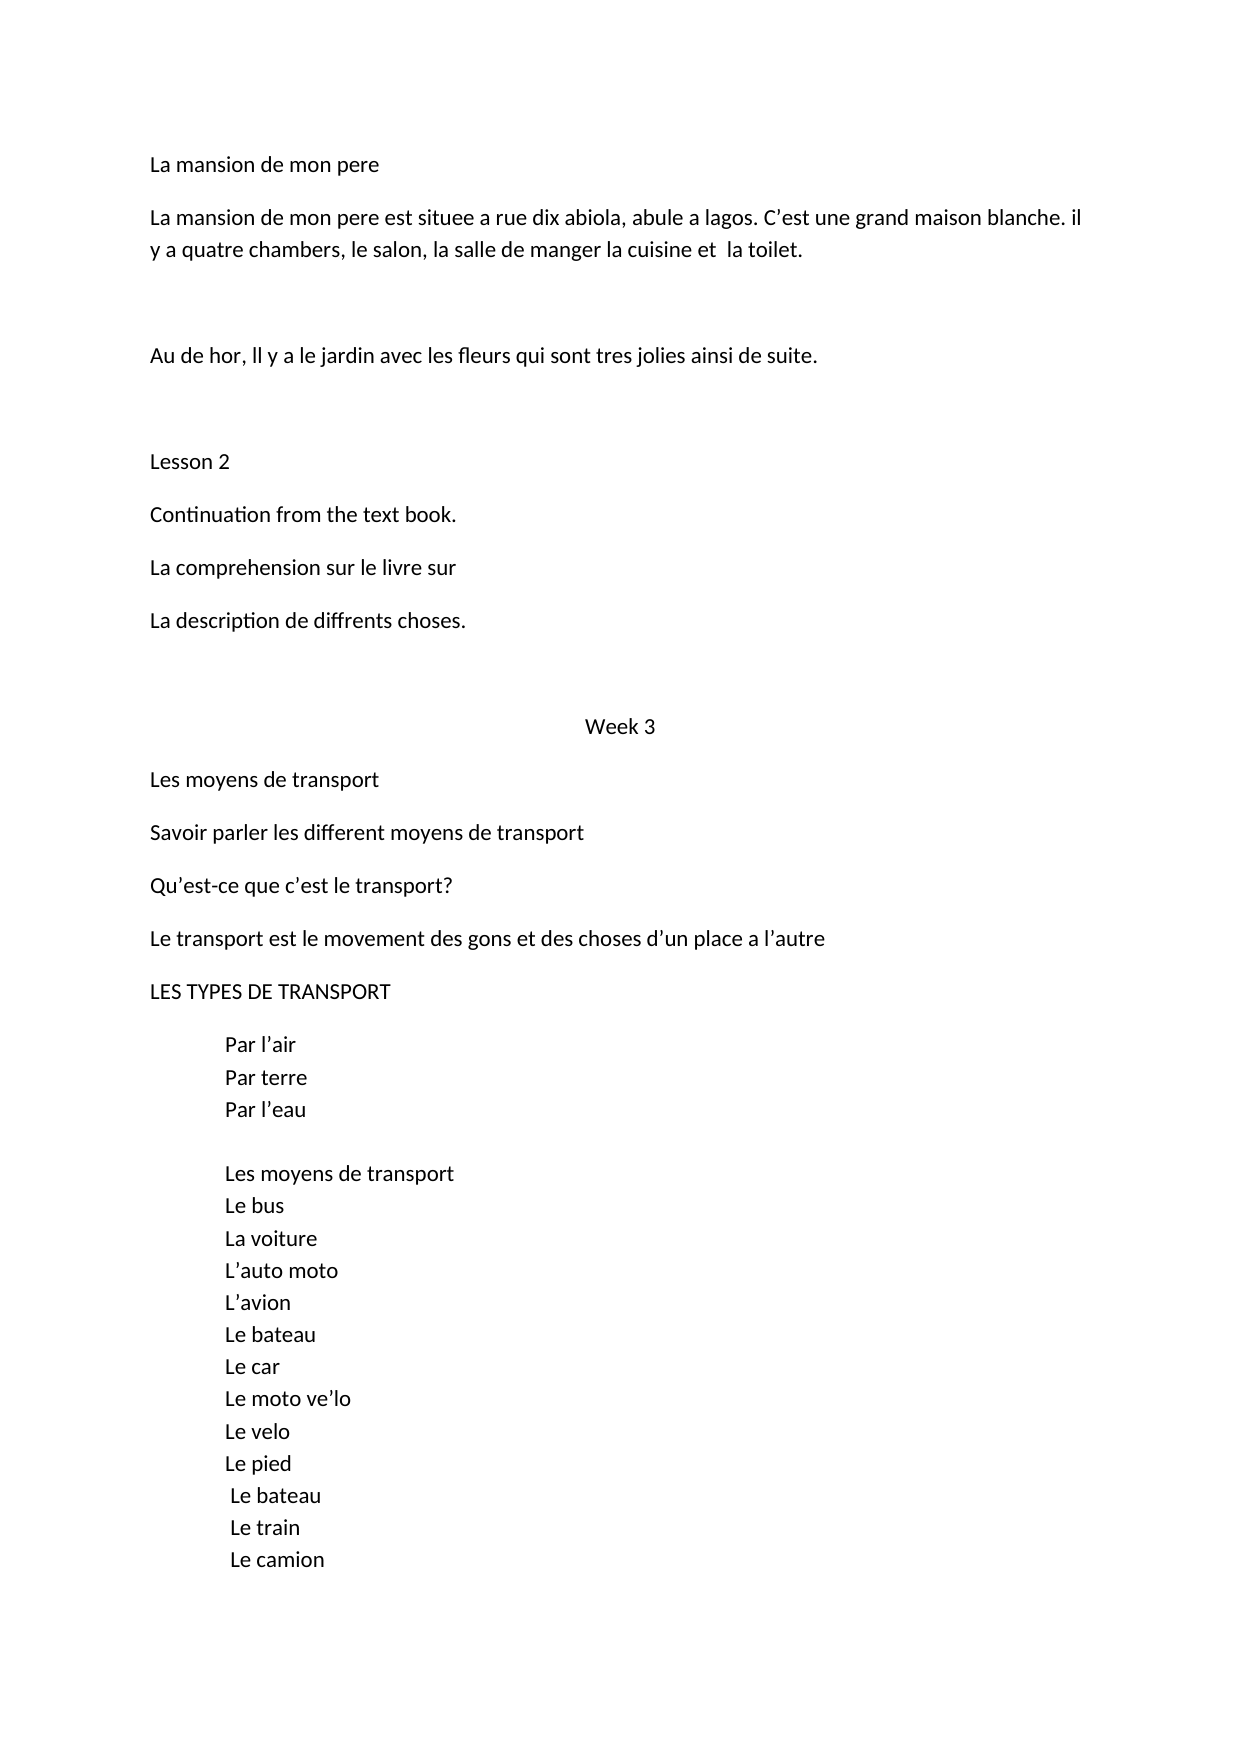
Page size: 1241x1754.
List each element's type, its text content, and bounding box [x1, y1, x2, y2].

list Le bateau [225, 1320, 1090, 1348]
text Lesson 2 [150, 447, 1090, 475]
text Au de hor, ll y a le jardin avec les fleurs qui sont tres jolies ainsi de suite. [150, 341, 1090, 369]
list L’auto moto [225, 1256, 1090, 1284]
list La voiture [225, 1224, 1090, 1252]
text Savoir parler les different moyens de transport [150, 818, 1090, 846]
list Par terre [225, 1063, 1090, 1091]
list Les moyens de transport [225, 1159, 1090, 1187]
text La mansion de mon pere [150, 150, 1090, 178]
list Par l’air [225, 1031, 1090, 1058]
list Le bus [225, 1191, 1090, 1219]
list Le train [225, 1513, 1090, 1541]
text La mansion de mon pere est situee a rue dix abiola, abule a lagos. C’est une grand maison blanche. il y a quatre chambers, le salon, la salle de manger la cuisine et la toilet. [150, 203, 1090, 263]
text Les moyens de transport [150, 765, 1090, 793]
text Week 3 [150, 712, 1090, 740]
list Par l’eau [225, 1095, 1090, 1123]
list Le velo [225, 1417, 1090, 1445]
text LES TYPES DE TRANSPORT [150, 977, 1090, 1006]
list L’avion [225, 1288, 1090, 1316]
text La comprehension sur le livre sur [150, 553, 1090, 581]
text Qu’est-ce que c’est le transport? [150, 871, 1090, 899]
text Continuation from the text book. [150, 500, 1090, 528]
list Le pied [225, 1449, 1090, 1477]
text Le transport est le movement des gons et des choses d’un place a l’autre [150, 924, 1090, 952]
list Le bateau [225, 1481, 1090, 1509]
list Le car [225, 1352, 1090, 1380]
text La description de diffrents choses. [150, 606, 1090, 634]
list Le moto ve’lo [225, 1384, 1090, 1413]
list Le camion [225, 1546, 1090, 1573]
